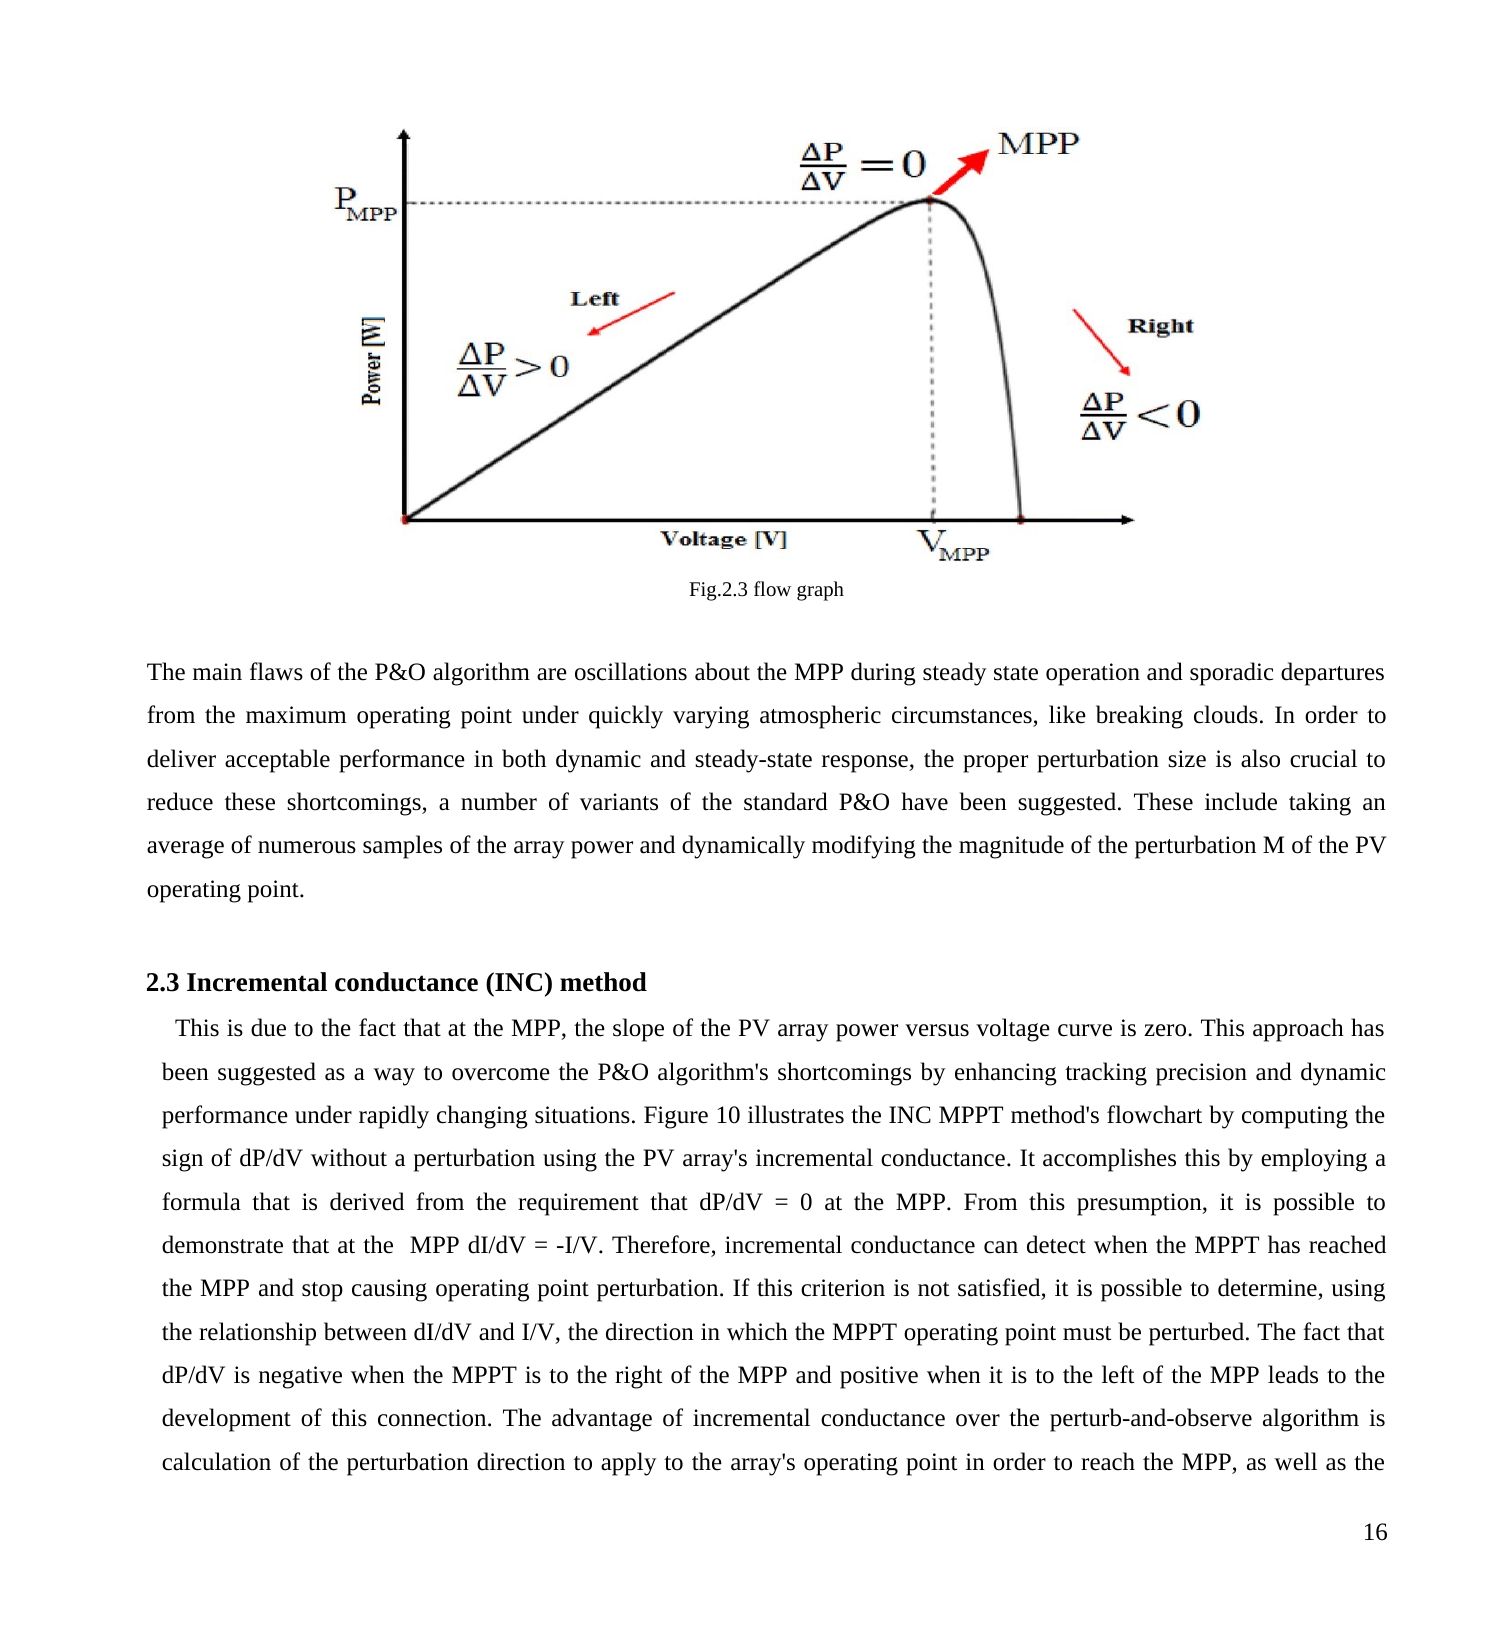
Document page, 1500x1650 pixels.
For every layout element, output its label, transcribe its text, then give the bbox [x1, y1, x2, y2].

text 2.3 Incremental conductance (INC) method [146, 966, 1387, 997]
text Fig.2.3 flow graph [146, 577, 1387, 601]
text The main flaws of the P&O algorithm are oscillations about the MPP during steady state operation and sporadic departures from the maximum operating point under quickly varying atmospheric circumstances, like breaking clouds. In order to deliver acceptable performance in both dynamic and steady-state response, the proper perturbation size is also crucial to reduce these shortcomings, a number of variants of the standard P&O have been suggested. These include taking an average of numerous samples of the array power and dynamically modifying the magnitude of the perturbation M of the PV operating point. [146, 657, 1387, 902]
picture [331, 127, 1203, 562]
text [161, 1013, 1387, 1476]
